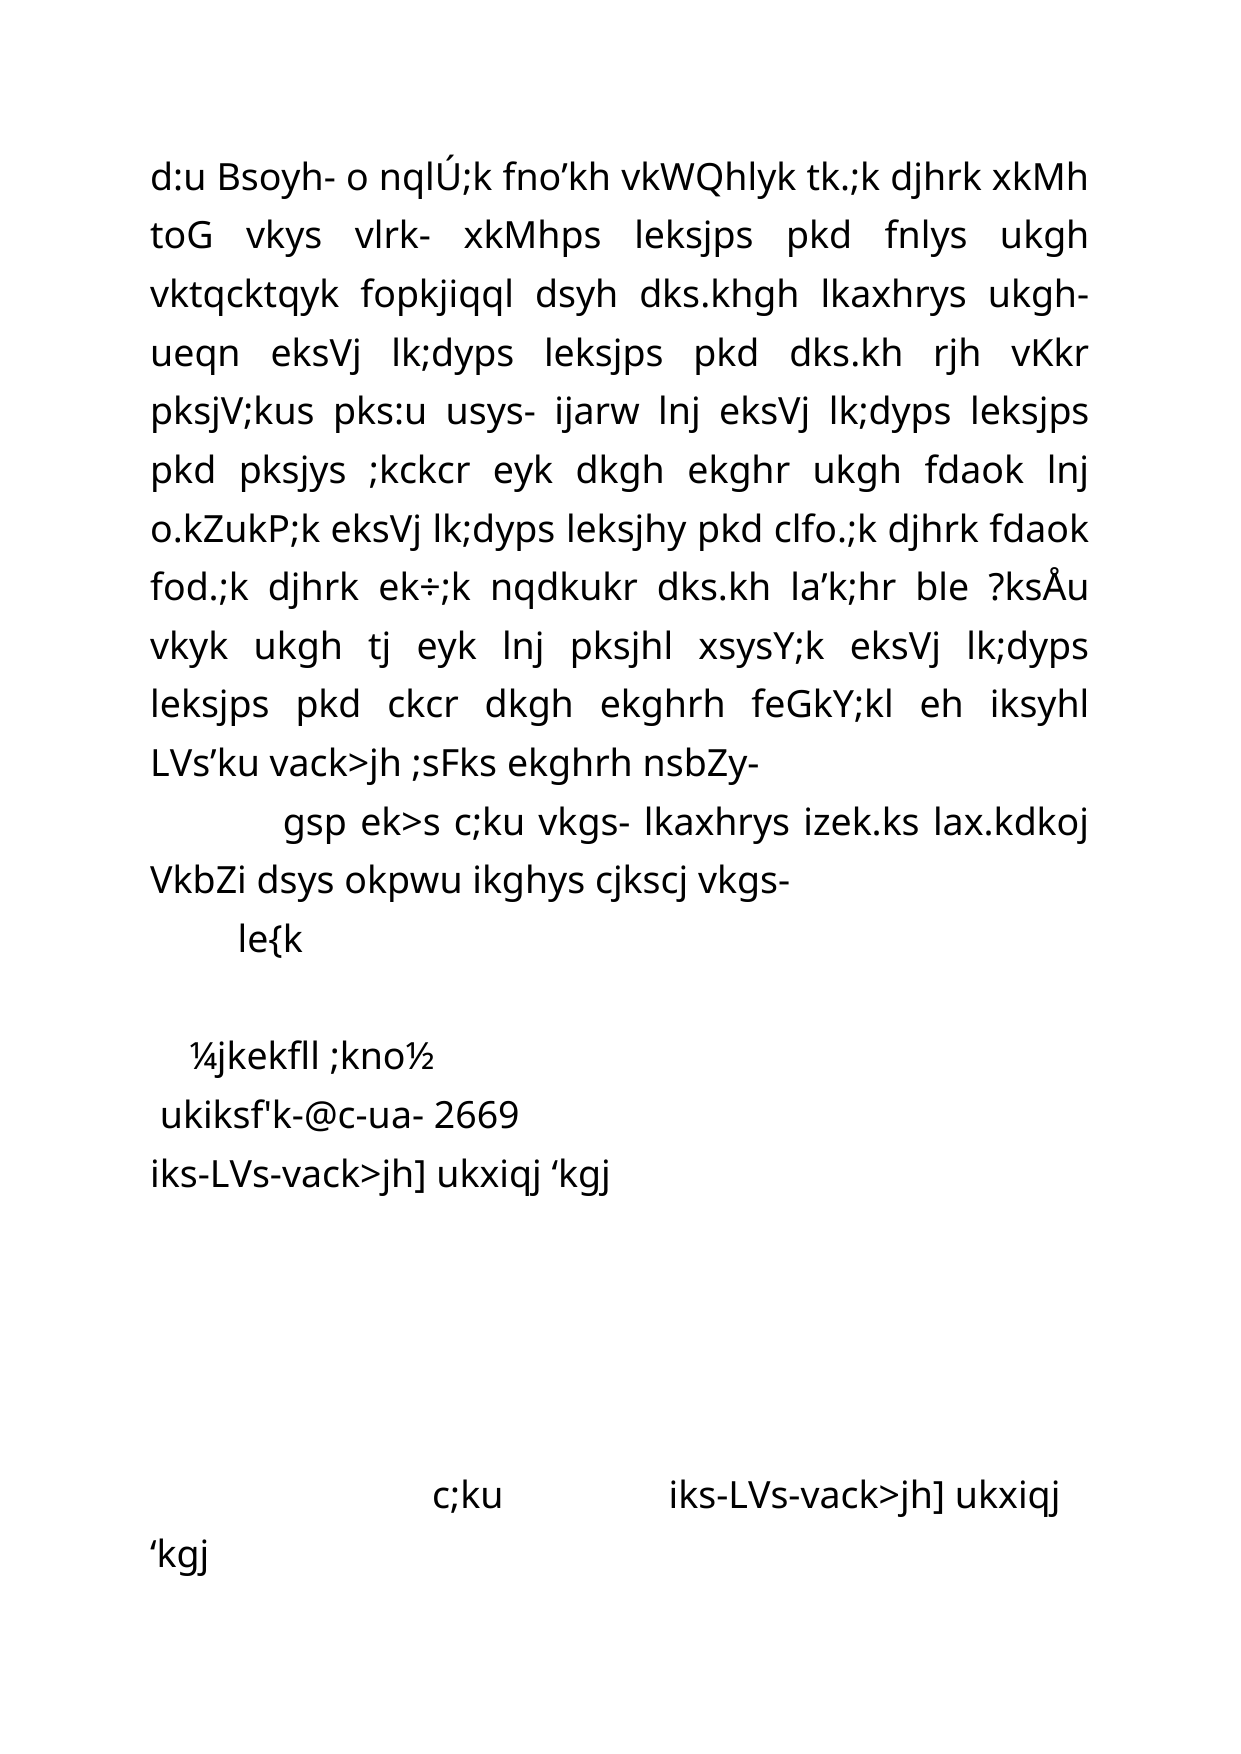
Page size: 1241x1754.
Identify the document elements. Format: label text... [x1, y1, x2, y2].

text gsp ek>s c;ku vkgs- lkaxhrys izek.ks lax.kdkoj VkbZi dsys okpwu ikghys cjkscj vkgs- [150, 795, 1090, 905]
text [150, 150, 1090, 787]
text le{k [150, 912, 1090, 963]
text c;ku iks-LVs-vack>jh] ukxiqj ‘kgj [150, 1468, 1090, 1578]
text ¼jkekfll ;kno½ [150, 1030, 1090, 1081]
text iks-LVs-vack>jh] ukxiqj ‘kgj [150, 1147, 1090, 1198]
text ukiksf'k-@c-ua- 2669 [150, 1088, 1090, 1139]
